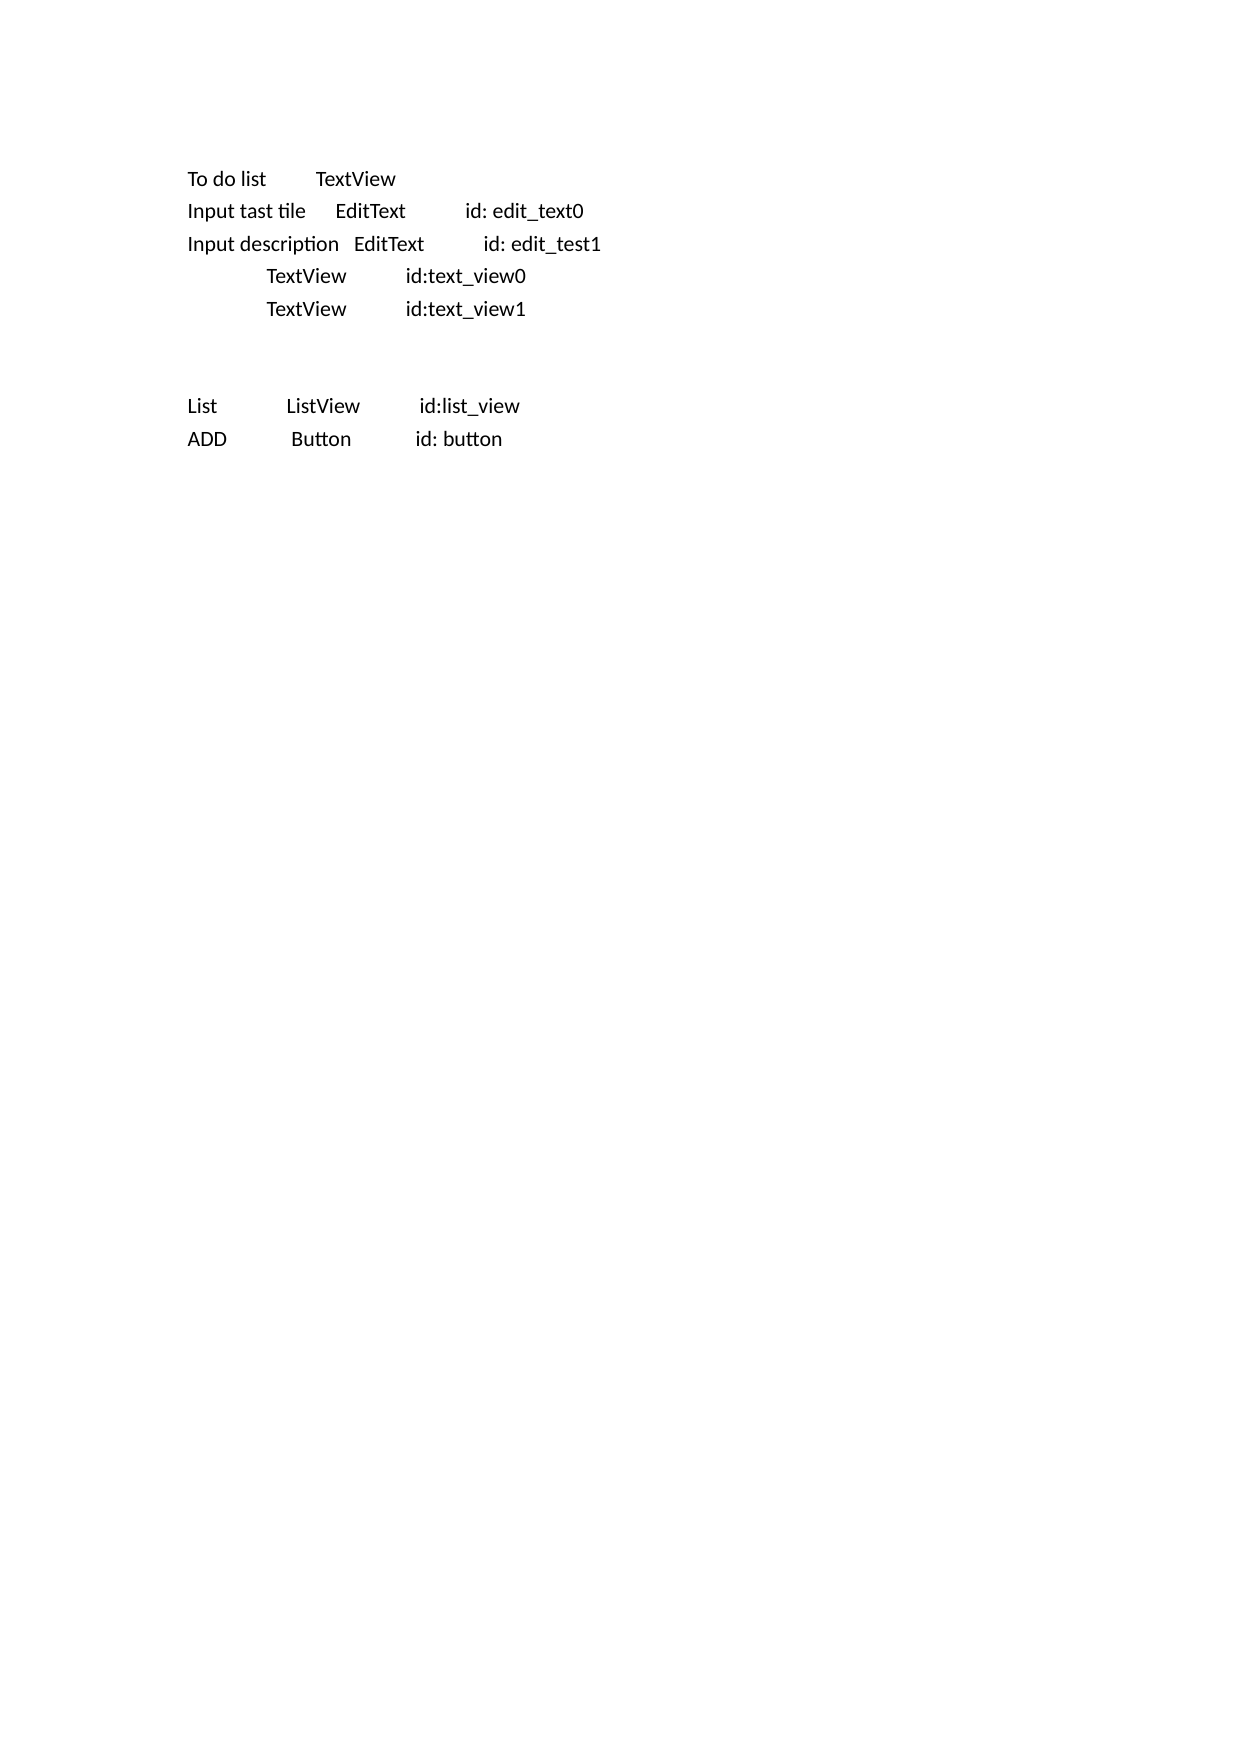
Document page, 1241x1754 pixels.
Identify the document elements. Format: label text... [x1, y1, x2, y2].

text ADD Button id: button [187, 422, 1053, 454]
text TextView id:text_view0 [187, 259, 1053, 292]
text List ListView id:list_view [187, 389, 1053, 422]
text To do list TextView [187, 162, 1053, 194]
text Input tast tile EditText id: edit_text0 [187, 194, 1053, 227]
text TextView id:text_view1 [187, 292, 1053, 324]
text Input description EditText id: edit_test1 [187, 227, 1053, 259]
